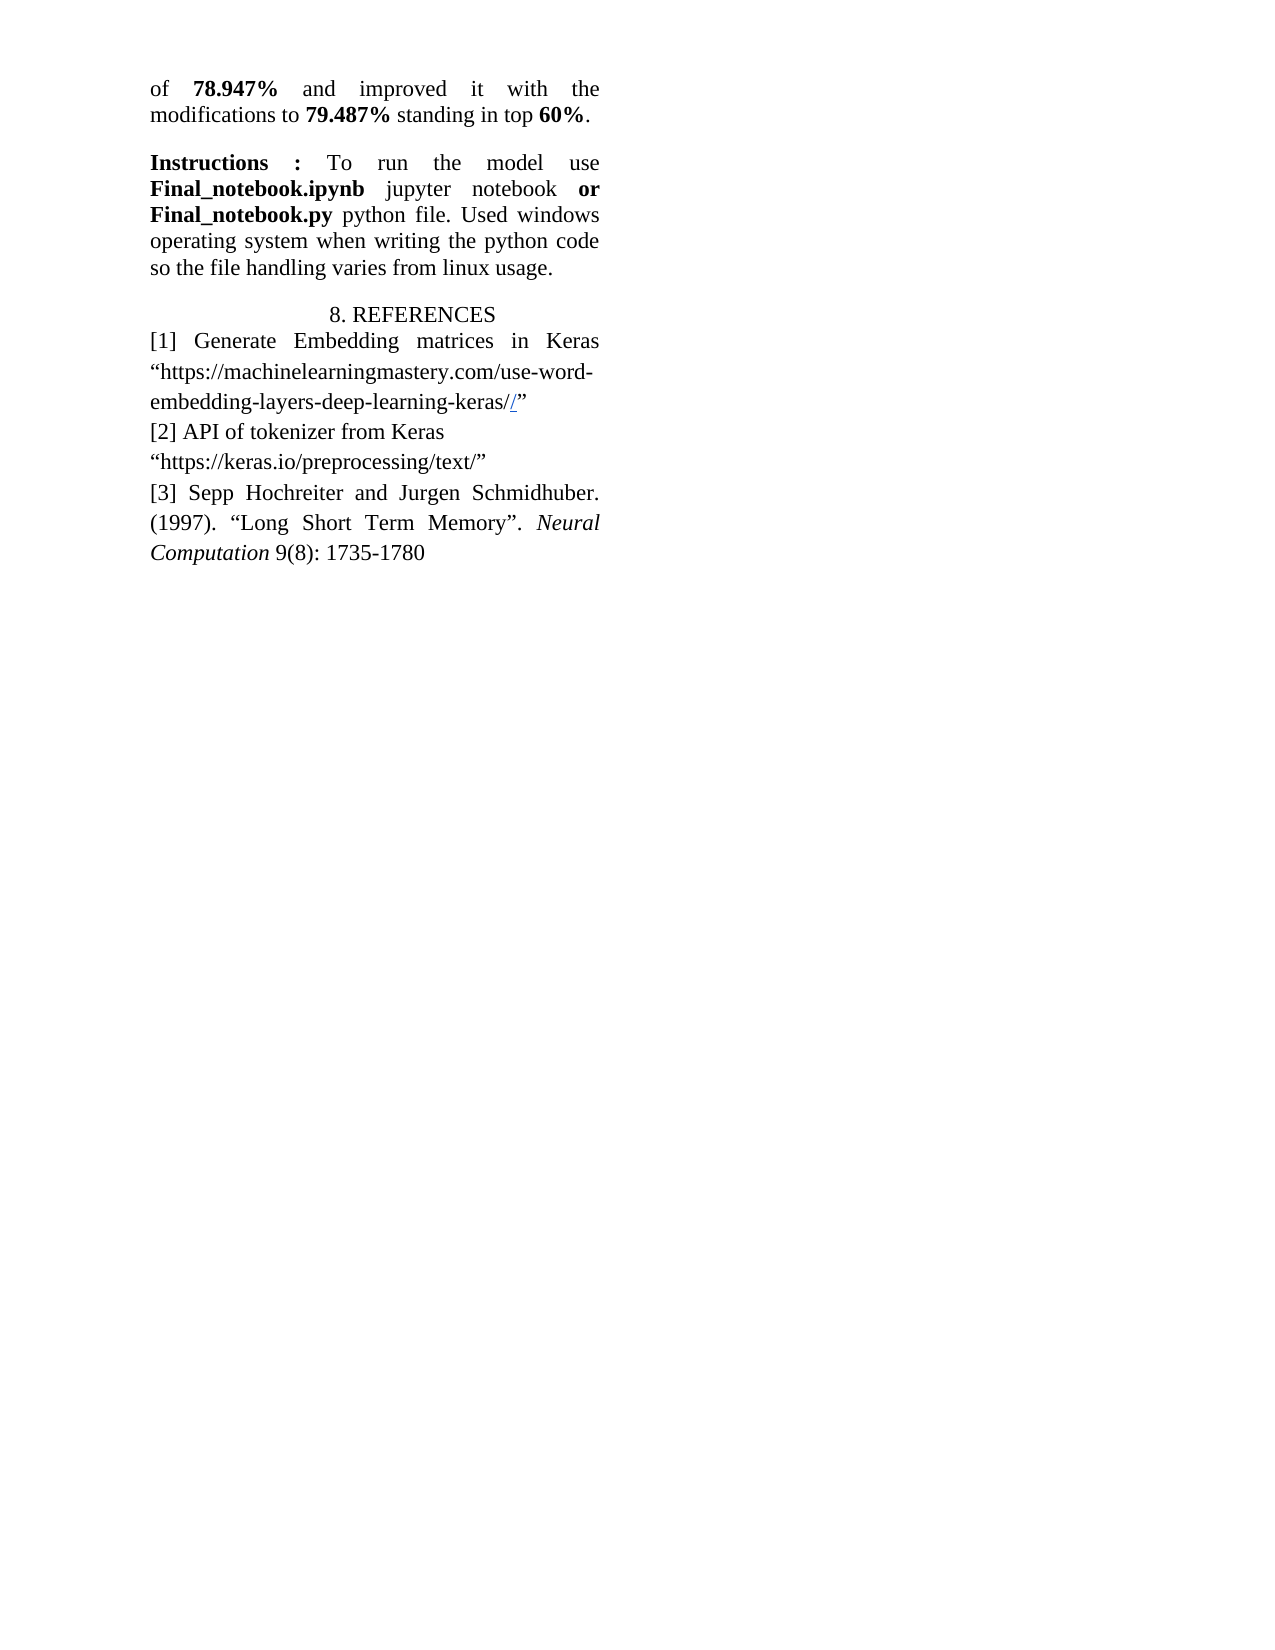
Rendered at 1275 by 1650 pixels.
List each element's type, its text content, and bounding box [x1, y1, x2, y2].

text 8. REFERENCES [150, 301, 600, 327]
text [2] API of tokenizer from Keras [150, 418, 600, 444]
text “https://keras.io/preprocessing/text/” [150, 448, 600, 475]
text [3] Sepp Hochreiter and Jurgen Schmidhuber. (1997). “Long Short Term Memory”. Neural Computation 9(8): 1735-1780 [150, 478, 600, 565]
text [1] Generate Embedding matrices in Keras “https://machinelearningmastery.com/use-word-embedding-layers-deep-learning-keras//” [150, 327, 600, 414]
text Instructions : To run the model use Final_notebook.ipynb jupyter notebook or Final_notebook.py python file. Used windows operating system when writing the python code so the file handling varies from linux usage. [150, 148, 600, 280]
